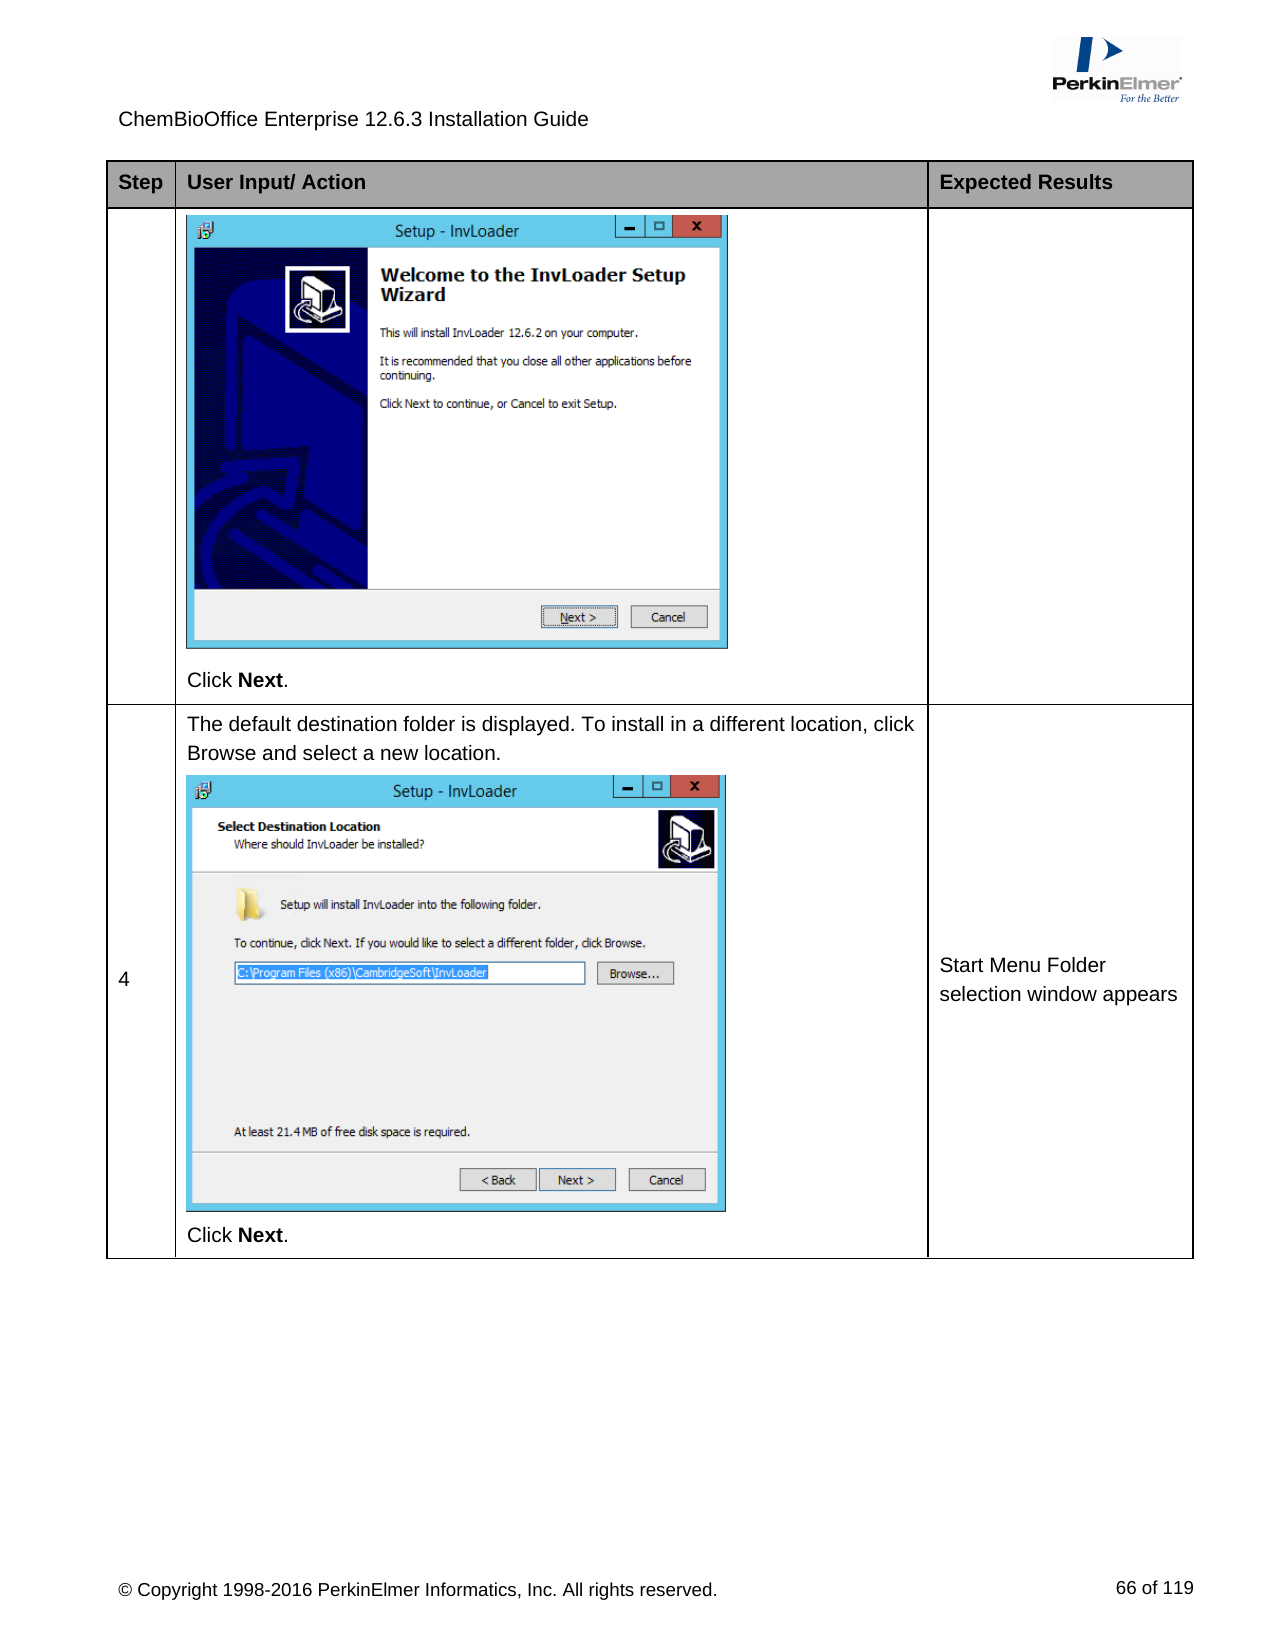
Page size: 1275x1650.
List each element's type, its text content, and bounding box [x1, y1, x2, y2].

table_header User Input/ Action [176, 162, 927, 207]
table_cell 3 [108, 209, 175, 704]
table_header Expected Results [929, 162, 1192, 207]
table_header Step [108, 162, 175, 207]
picture [186, 215, 728, 650]
table_cell Start Menu Folder selection window appears [929, 705, 1192, 1257]
table_cell 4 [108, 705, 175, 1257]
picture [1053, 37, 1182, 102]
table_cell The default destination folder is displayed. To install in a different location, click Browse and select a new location. Click Next. [176, 705, 927, 1257]
picture [186, 775, 726, 1212]
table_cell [176, 209, 927, 704]
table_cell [929, 209, 1192, 704]
